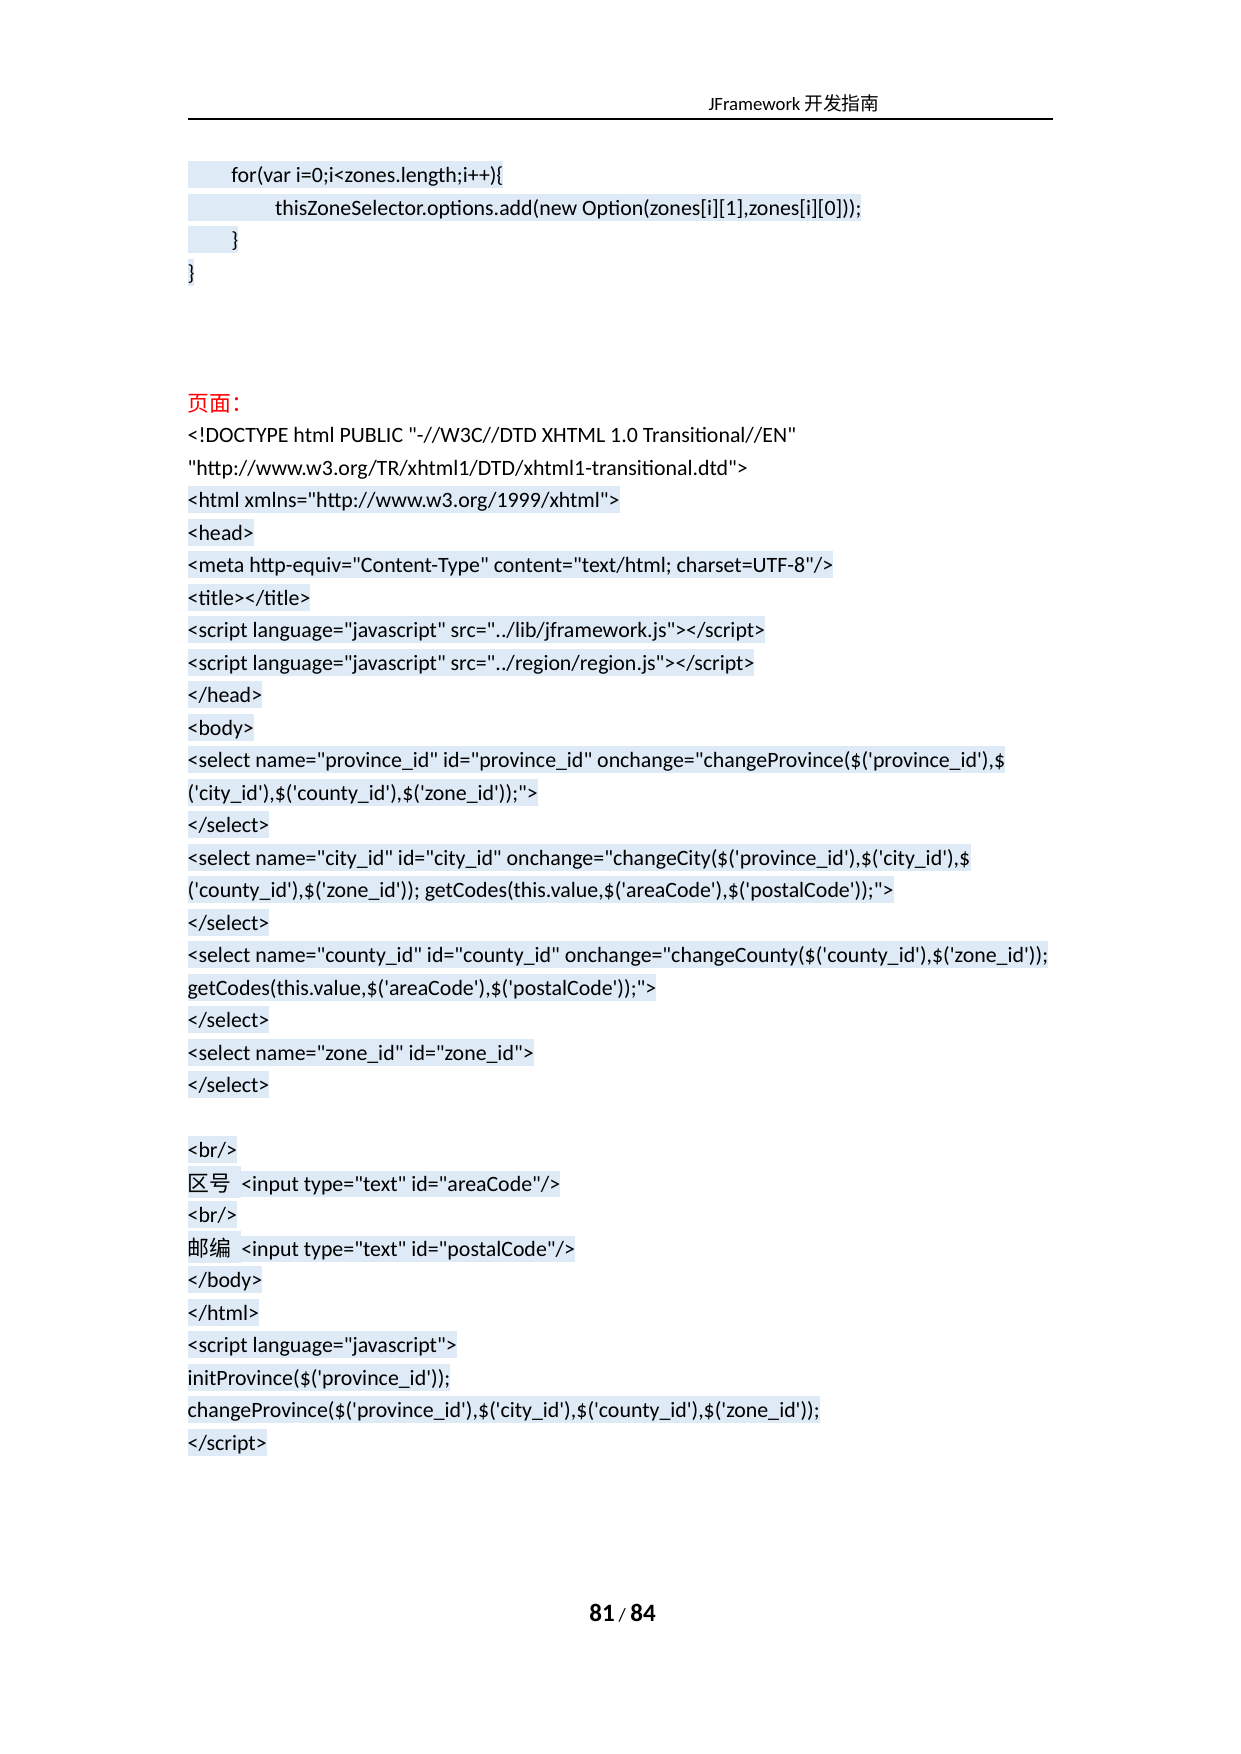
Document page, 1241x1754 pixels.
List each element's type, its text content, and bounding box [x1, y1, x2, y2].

text 页面： [187, 386, 1053, 418]
